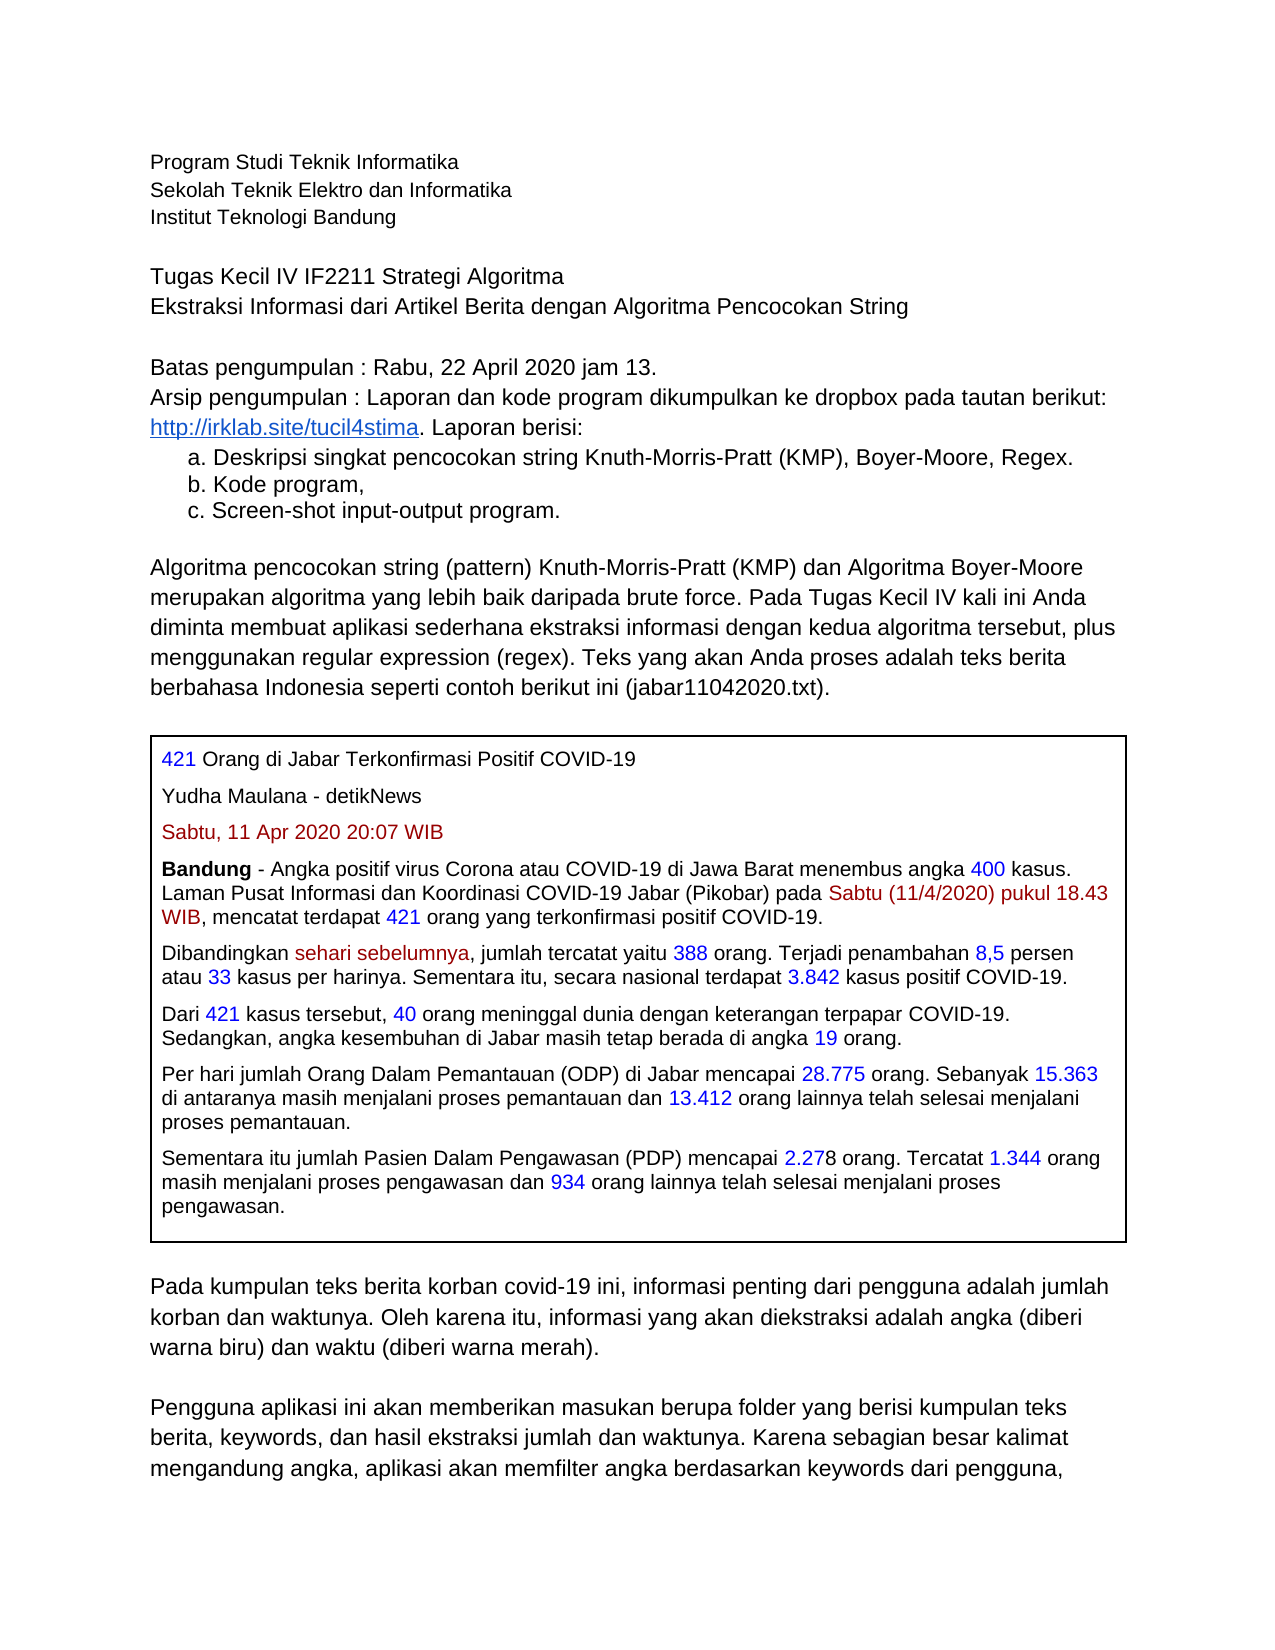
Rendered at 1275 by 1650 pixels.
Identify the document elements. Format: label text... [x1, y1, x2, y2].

text a. Deskripsi singkat pencocokan string Knuth-Morris-Pratt (KMP), Boyer-Moore, Regex. [150, 444, 1125, 471]
text b. Kode program, [150, 471, 1125, 497]
text Batas pengumpulan : Rabu, 22 April 2020 jam 13. Arsip pengumpulan : Laporan dan kode program dikumpulkan ke dropbox pada tautan berikut: http://irklab.site/tucil4stima. Laporan berisi: [150, 354, 1125, 440]
text Program Studi Teknik Informatika Sekolah Teknik Elektro dan Informatika Institut Teknologi Bandung [150, 150, 1125, 259]
text Pada kumpulan teks berita korban covid-19 ini, informasi penting dari pengguna adalah jumlah korban dan waktunya. Oleh karena itu, informasi yang akan diekstraksi adalah angka (diberi warna biru) dan waktu (diberi warna merah). [150, 1273, 1125, 1360]
text c. Screen-shot input-output program. [187, 497, 1125, 523]
text Algoritma pencocokan string (pattern) Knuth-Morris-Pratt (KMP) dan Algoritma Boyer-Moore merupakan algoritma yang lebih baik daripada brute force. Pada Tugas Kecil IV kali ini Anda diminta membuat aplikasi sederhana ekstraksi informasi dengan kedua algoritma tersebut, plus menggunakan regular expression (regex). Teks yang akan Anda proses adalah teks berita berbahasa Indonesia seperti contoh berikut ini (jabar11042020.txt). [150, 553, 1125, 701]
text Tugas Kecil IV IF2211 Strategi Algoritma Ekstraksi Informasi dari Artikel Berita dengan Algoritma Pencocokan String [150, 263, 1125, 350]
table_header 421 Orang di Jabar Terkonfirmasi Positif COVID-19 Yudha Maulana - detikNews Sabtu, 11 Apr 2020 20:07 WIB Bandung - Angka positif virus Corona atau COVID-19 di Jawa Barat menembus angka 400 kasus. Laman Pusat Informasi dan Koordinasi COVID-19 Jabar (Pikobar) pada Sabtu (11/4/2020) pukul 18.43 WIB, mencatat terdapat 421 orang yang terkonfirmasi positif COVID-19. Dibandingkan sehari sebelumnya, jumlah tercatat yaitu 388 orang. Terjadi penambahan 8,5 persen atau 33 kasus per harinya. Sementara itu, secara nasional terdapat 3.842 kasus positif COVID-19. Dari 421 kasus tersebut, 40 orang meninggal dunia dengan keterangan terpapar COVID-19. Sedangkan, angka kesembuhan di Jabar masih tetap berada di angka 19 orang. Per hari jumlah Orang Dalam Pemantauan (ODP) di Jabar mencapai 28.775 orang. Sebanyak 15.363 di antaranya masih menjalani proses pemantauan dan 13.412 orang lainnya telah selesai menjalani proses pemantauan. Sementara itu jumlah Pasien Dalam Pengawasan (PDP) mencapai 2.278 orang. Tercatat 1.344 orang masih menjalani proses pengawasan dan 934 orang lainnya telah selesai menjalani proses pengawasan. [152, 737, 1125, 1241]
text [150, 1394, 1125, 1481]
